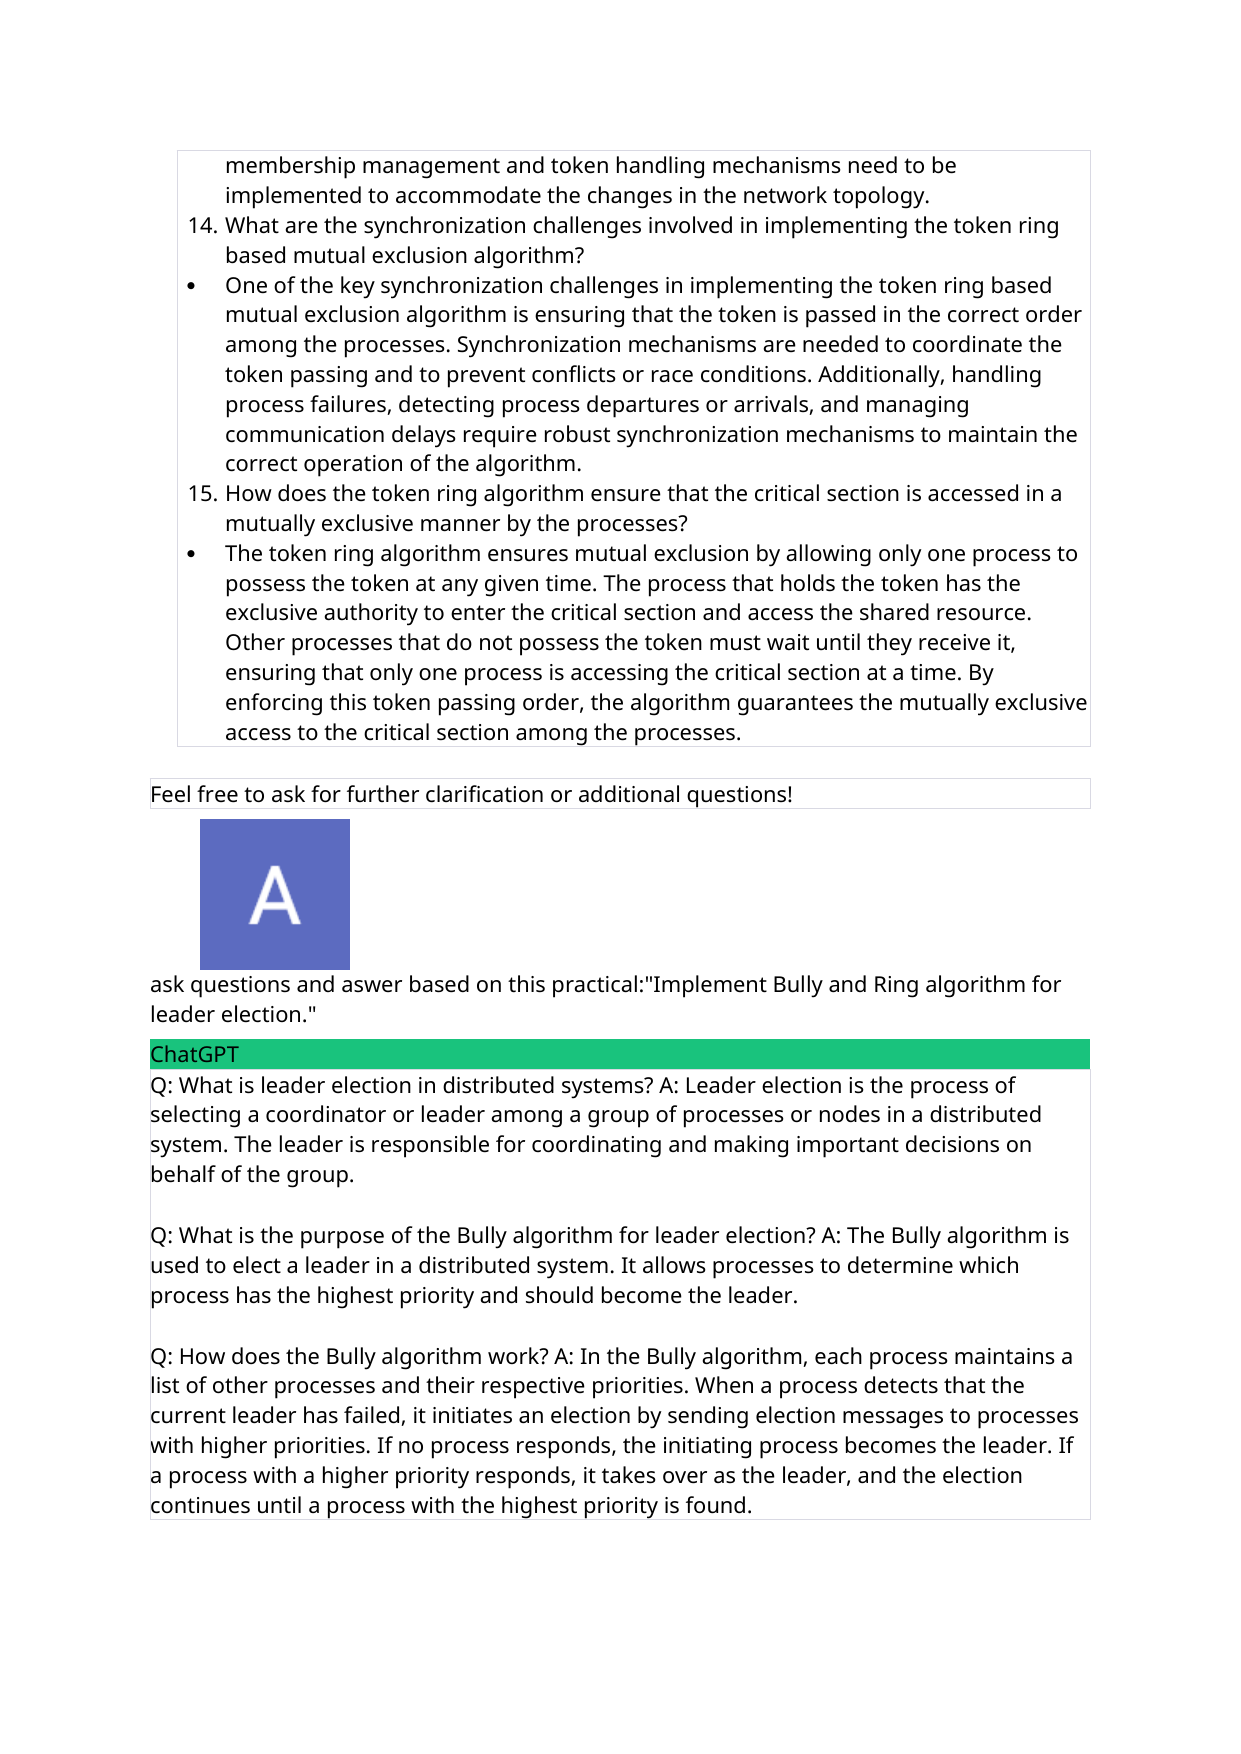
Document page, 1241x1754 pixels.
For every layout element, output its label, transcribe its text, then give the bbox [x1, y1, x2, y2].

list The token ring algorithm ensures mutual exclusion by allowing only one process to possess the token at any given time. The process that holds the token has the exclusive authority to enter the critical section and access the shared resource. Other processes that do not possess the token must wait until they receive it, ensuring that only one process is accessing the critical section at a time. By enforcing this token passing order, the algorithm guarantees the mutually exclusive access to the critical section among the processes. [178, 537, 1090, 746]
list How does the token ring algorithm ensure that the critical section is accessed in a mutually exclusive manner by the processes? [178, 478, 1090, 537]
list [178, 151, 1090, 209]
text Q: What is leader election in distributed systems? A: Leader election is the process of selecting a coordinator or leader among a group of processes or nodes in a distributed system. The leader is responsible for coordinating and making important decisions on behalf of the group. [151, 1070, 1090, 1189]
text Q: What is the purpose of the Bully algorithm for leader election? A: The Bully algorithm is used to elect a leader in a distributed system. It allows processes to determine which process has the highest priority and should become the leader. [151, 1219, 1090, 1309]
picture [200, 819, 350, 970]
text Feel free to ask for further clarification or additional questions! [151, 779, 1090, 808]
text Q: How does the Bully algorithm work? A: In the Bully algorithm, each process maintains a list of other processes and their respective priorities. When a process detects that the current leader has failed, it initiates an election by sending election messages to processes with higher priorities. If no process responds, the initiating process becomes the leader. If a process with a higher priority responds, it takes over as the leader, and the election continues until a process with the highest priority is found. [151, 1340, 1090, 1519]
list What are the synchronization challenges involved in implementing the token ring based mutual exclusion algorithm? [178, 209, 1090, 269]
list One of the key synchronization challenges in implementing the token ring based mutual exclusion algorithm is ensuring that the token is passed in the correct order among the processes. Synchronization mechanisms are needed to coordinate the token passing and to prevent conflicts or race conditions. Additionally, handling process failures, detecting process departures or arrivals, and managing communication delays require robust synchronization mechanisms to maintain the correct operation of the algorithm. [178, 269, 1090, 478]
text ChatGPT [150, 1039, 1090, 1069]
text ask questions and aswer based on this practical:"Implement Bully and Ring algorithm for leader election." [150, 969, 1090, 1029]
